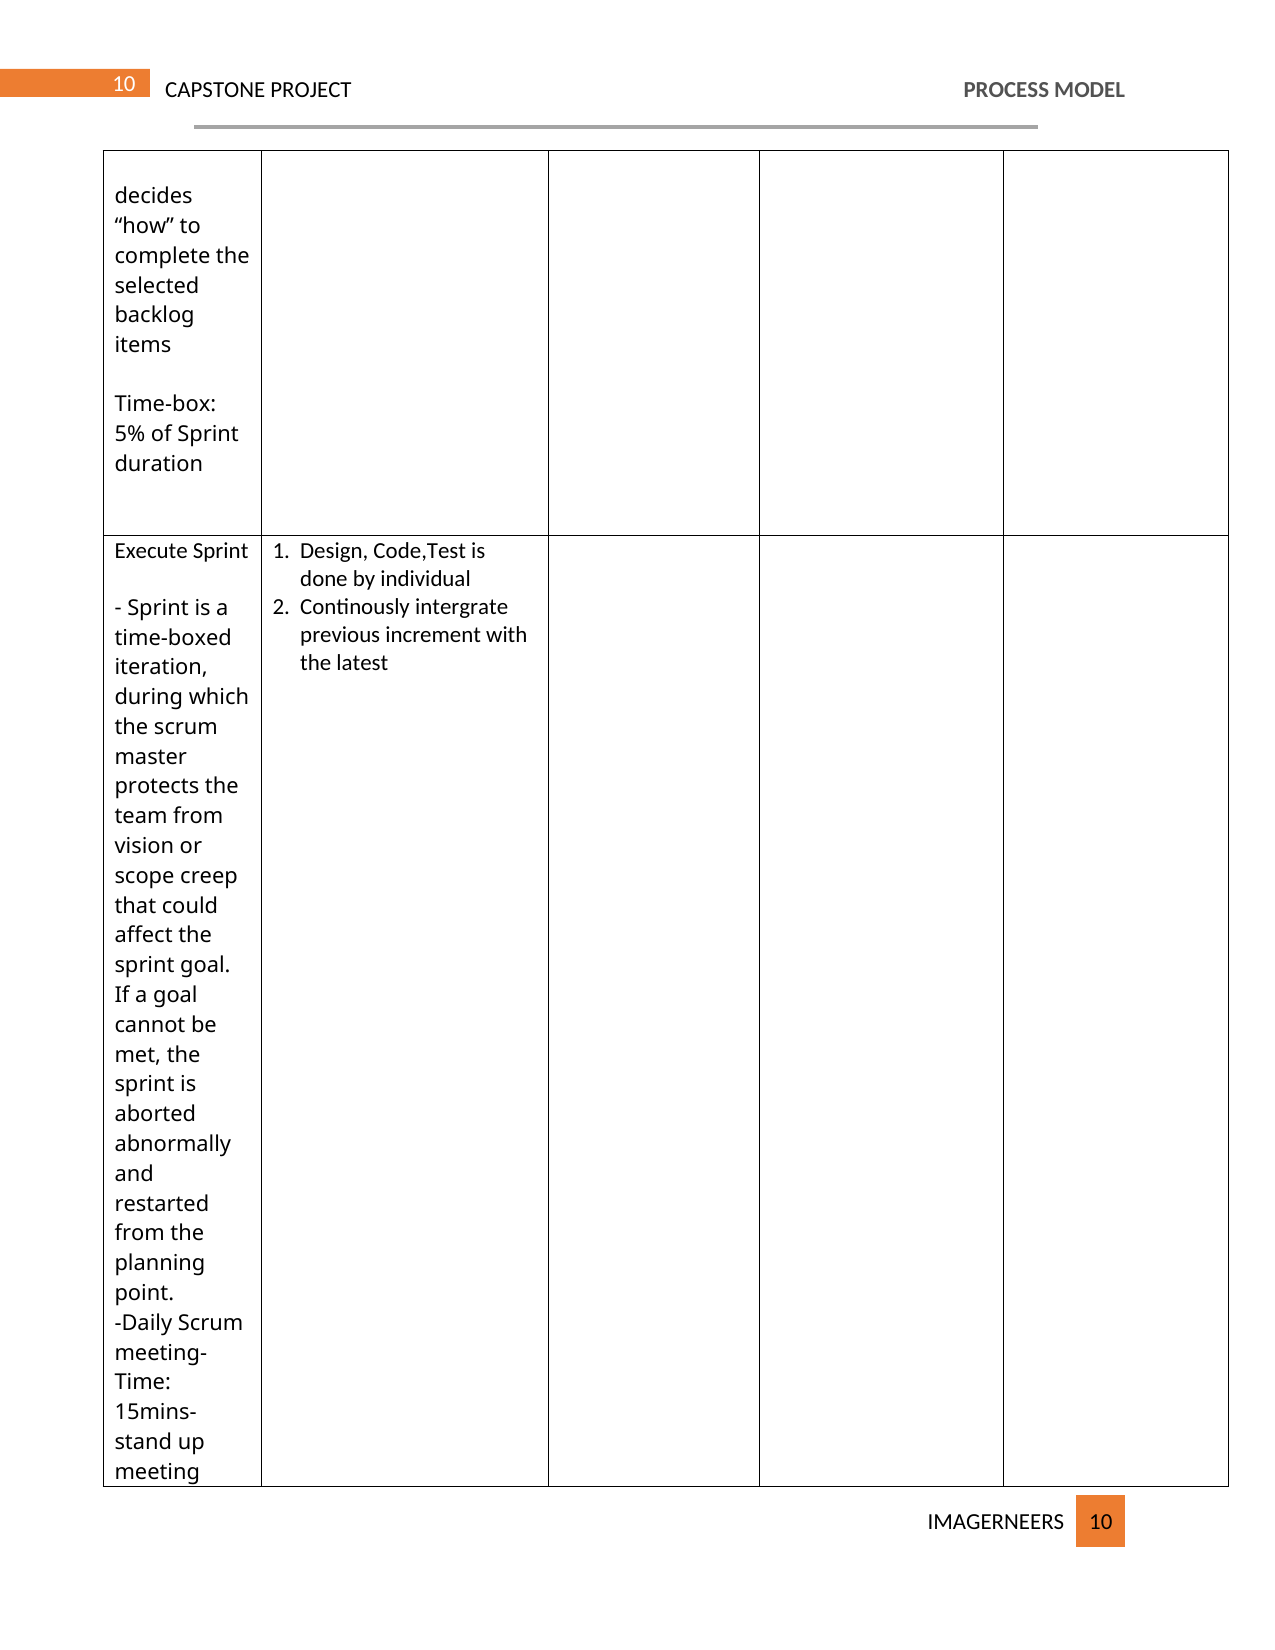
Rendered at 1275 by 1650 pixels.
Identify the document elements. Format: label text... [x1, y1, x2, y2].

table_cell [262, 151, 548, 535]
table_cell [1004, 536, 1228, 1486]
table_cell [760, 536, 1003, 1486]
table_cell [549, 151, 759, 535]
table_cell [1004, 151, 1228, 535]
table_cell [760, 151, 1003, 535]
table_cell [549, 536, 759, 1486]
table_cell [104, 151, 261, 535]
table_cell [262, 536, 548, 1486]
